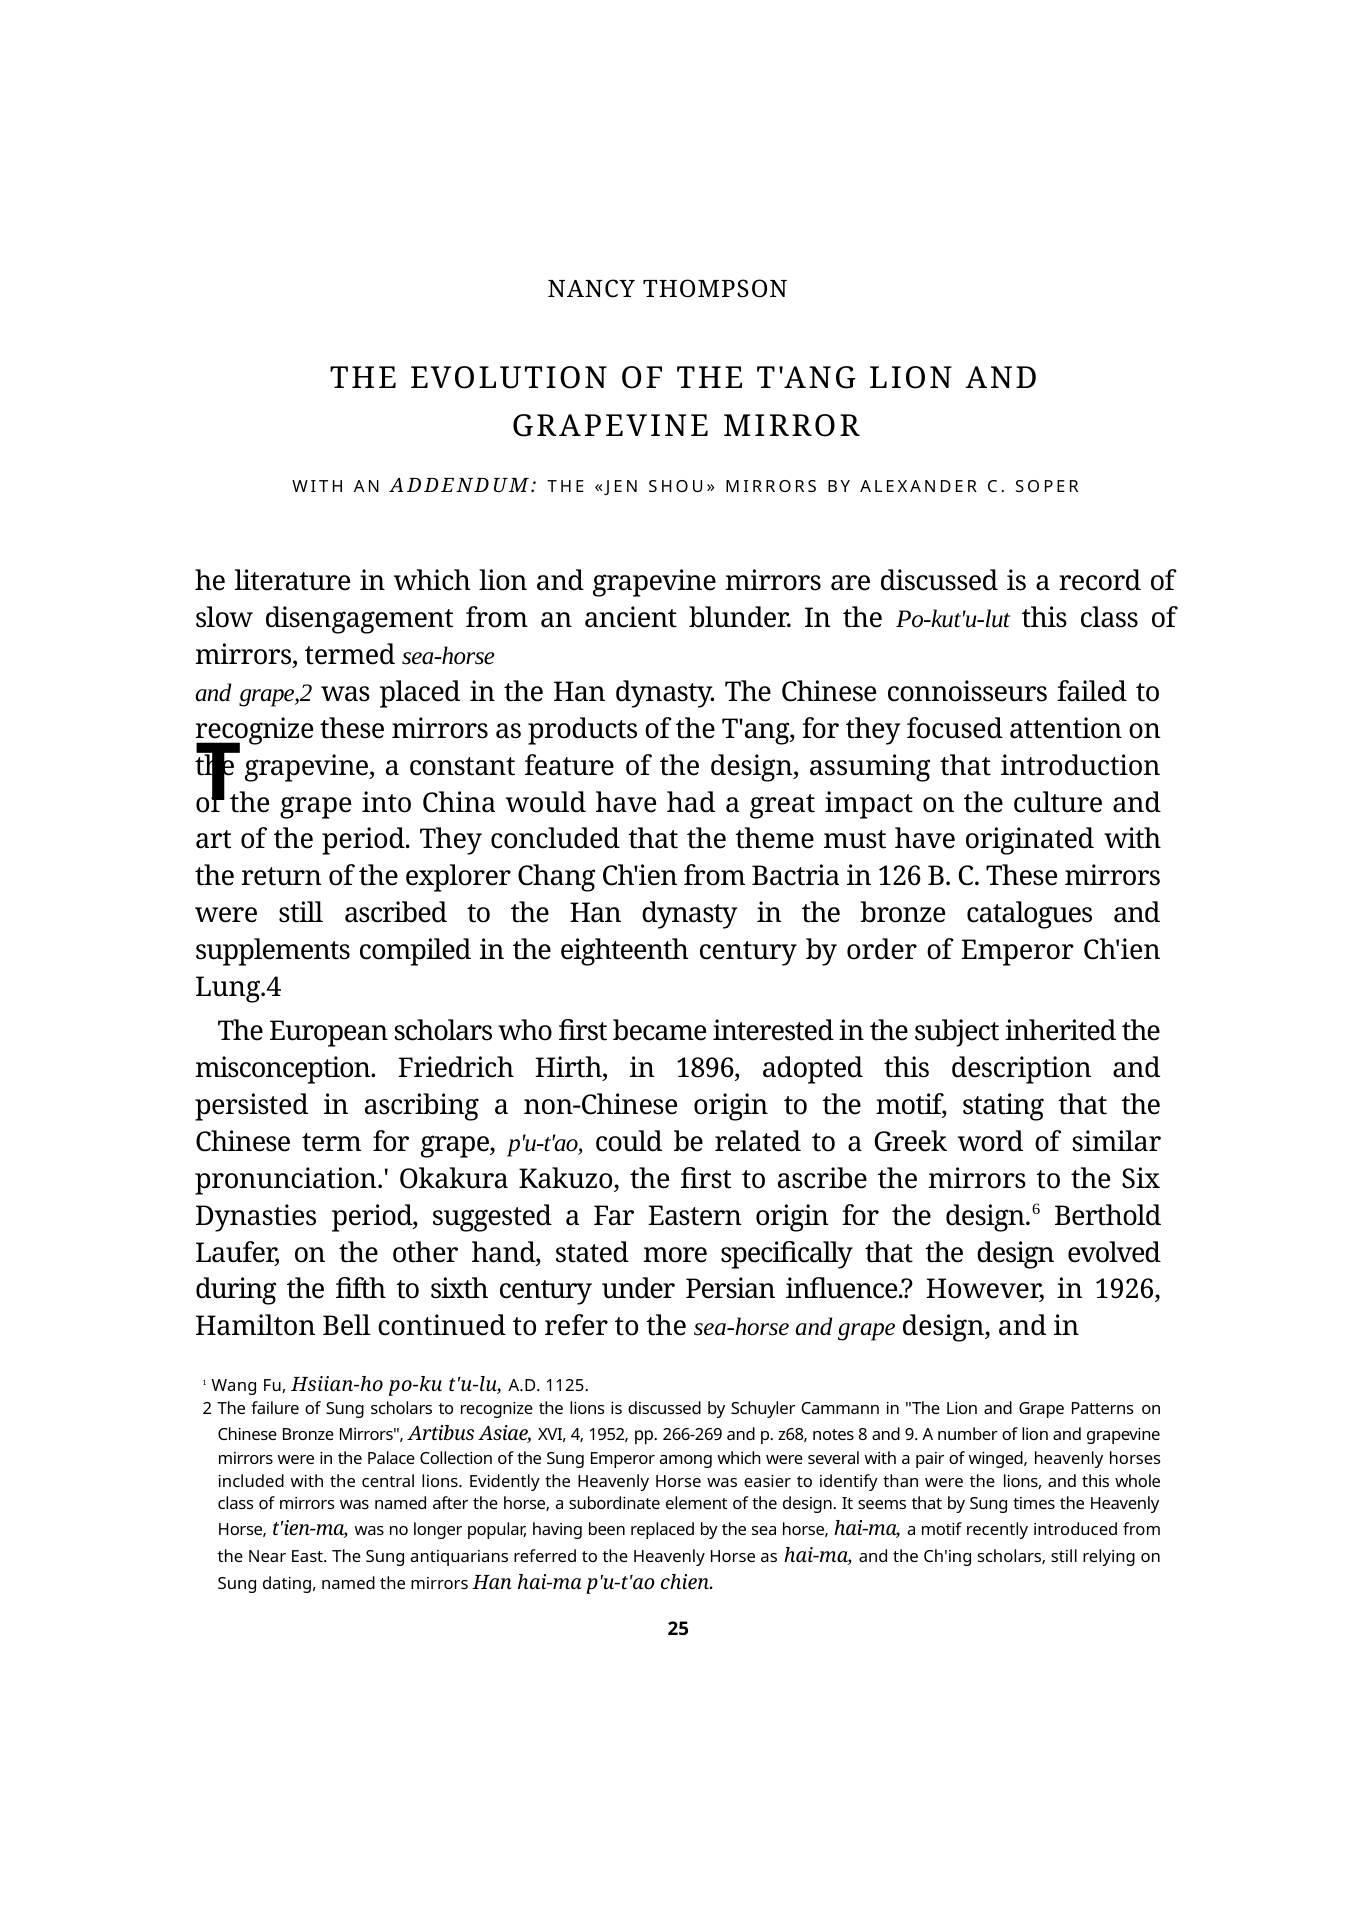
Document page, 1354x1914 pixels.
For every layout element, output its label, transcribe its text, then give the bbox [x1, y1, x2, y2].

text he literature in which lion and grapevine mirrors are discussed is a record of slow disengagement from an ancient blunder. In the Po-kut'u-lut this class of mirrors, termed sea-horse [195, 562, 1176, 672]
text WITH AN ADDENDUM: THE «JEN SHOU» MIRRORS BY ALEXANDER C. SOPER [195, 471, 1176, 498]
text 2 The failure of Sung scholars to recognize the lions is discussed by Schuyler Cammann in "The Lion and Grape Patterns on Chinese Bronze Mirrors", Artibus Asiae, XVI, 4, 1952, pp. 266-269 and p. z68, notes 8 and 9. A number of lion and grapevine mirrors were in the Palace Collection of the Sung Emperor among which were several with a pair of winged, heavenly horses included with the central lions. Evidently the Heavenly Horse was easier to identify than were the lions, and this whole class of mirrors was named after the horse, a subordinate element of the design. It seems that by Sung times the Heavenly Horse, t'ien-ma, was no longer popular, having been replaced by the sea horse, hai-ma, a motif recently introduced from the Near East. The Sung antiquarians referred to the Heavenly Horse as hai-ma, and the Ch'ing scholars, still relying on Sung dating, named the mirrors Han hai-ma p'u-t'ao chien. [202, 1397, 1161, 1596]
text THE EVOLUTION OF THE T'ANG LION AND GRAPEVINE MIRROR [195, 356, 1176, 445]
text The European scholars who first became interested in the subject inherited the misconception. Friedrich Hirth, in 1896, adopted this description and persisted in ascribing a non-Chinese origin to the motif, stating that the Chinese term for grape, p'u-t'ao, could be related to a Greek word of similar pronunciation.' Okakura Kakuzo, the first to ascribe the mirrors to the Six Dynasties period, suggested a Far Eastern origin for the design.6 Berthold Laufer, on the other hand, stated more specifically that the design evolved during the fifth to sixth century under Persian influence.? However, in 1926, Hamilton Bell continued to refer to the sea-horse and grape design, and in [195, 1012, 1161, 1344]
text T [195, 736, 250, 788]
text 1 Wang Fu, Hsiian-ho po-ku t'u-lu, A.D. 1125. [202, 1370, 1176, 1397]
text and grape,2 was placed in the Han dynasty. The Chinese connoisseurs failed to recognize these mirrors as products of the T'ang, for they focused attention on the grapevine, a constant feature of the design, assuming that introduction of the grape into China would have had a great impact on the culture and art of the period. They concluded that the theme must have originated with the return of the explorer Chang Ch'ien from Bactria in 126 B. C. These mirrors were still ascribed to the Han dynasty in the bronze catalogues and supplements compiled in the eighteenth century by order of Emperor Ch'ien Lung.4 [195, 672, 1161, 1004]
text NANCY THOMPSON [547, 276, 1176, 303]
